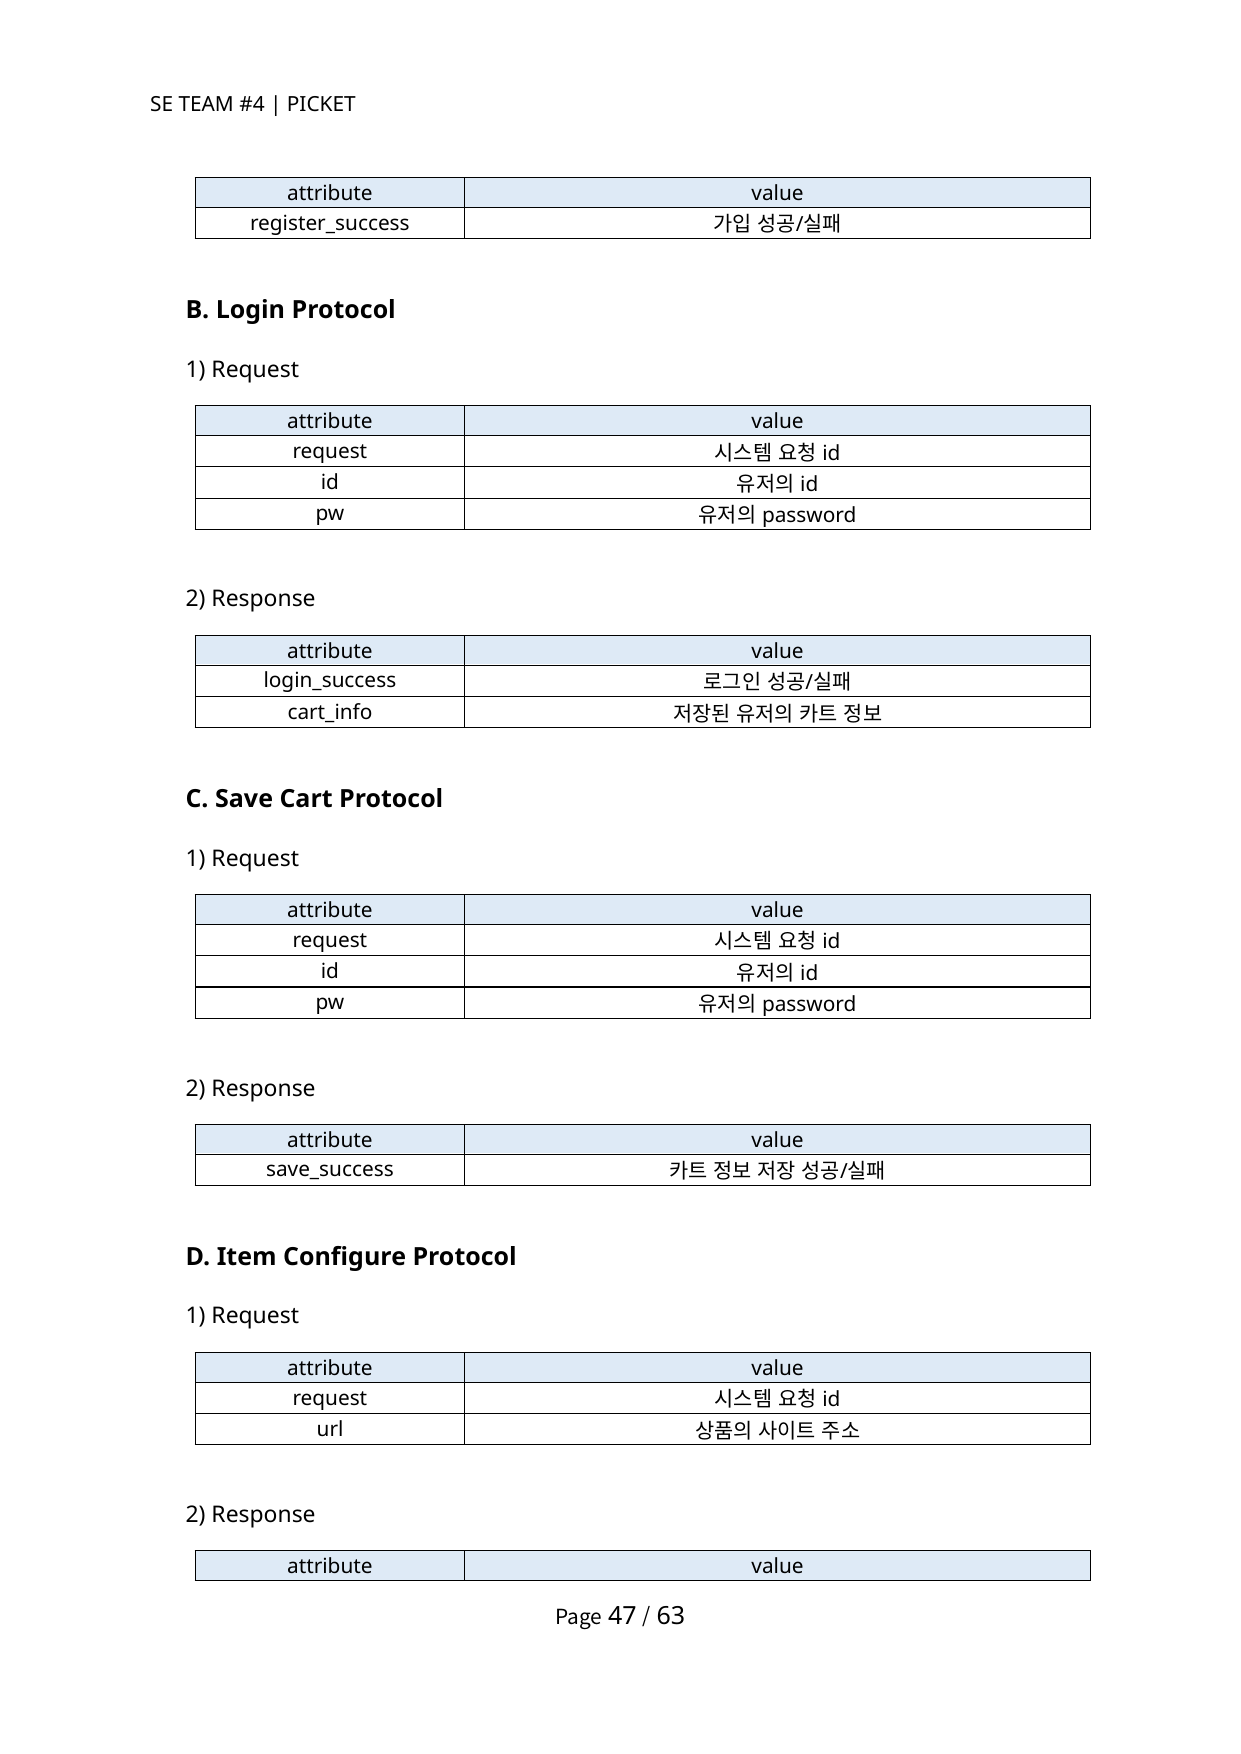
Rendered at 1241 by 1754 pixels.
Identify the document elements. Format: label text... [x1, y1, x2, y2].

table_cell pw [196, 499, 464, 529]
table_cell request [196, 436, 464, 466]
list Item Configure Protocol [185, 1238, 1090, 1273]
table_header value [465, 406, 1090, 435]
table_cell 유저의 password [465, 499, 1090, 529]
table_header value [465, 1551, 1090, 1580]
table_cell request [196, 925, 464, 955]
table_cell 시스템 요청 id [465, 1383, 1090, 1413]
text 1) Request [185, 353, 1090, 384]
table_cell 유저의 id [465, 467, 1090, 497]
table_header attribute [196, 636, 464, 664]
table_cell cart_info [196, 697, 464, 727]
table_cell request [196, 1383, 464, 1413]
table_header value [465, 636, 1090, 664]
table_cell url [196, 1414, 464, 1444]
text 2) Response [185, 1071, 1090, 1103]
table_cell 유저의 id [465, 956, 1090, 986]
table_header value [465, 178, 1090, 207]
table_header attribute [196, 406, 464, 435]
table_cell register_success [196, 208, 464, 238]
table_cell 시스템 요청 id [465, 925, 1090, 955]
table_cell save_success [196, 1155, 464, 1185]
table_cell 유저의 password [465, 988, 1090, 1018]
table_header attribute [196, 895, 464, 924]
table_cell 카트 정보 저장 성공/실패 [465, 1155, 1090, 1185]
table_header attribute [196, 1125, 464, 1153]
table_header attribute [196, 1551, 464, 1580]
table_cell 가입 성공/실패 [465, 208, 1090, 238]
table_cell id [196, 467, 464, 497]
table_cell 로그인 성공/실패 [465, 666, 1090, 696]
list Login Protocol [185, 292, 1090, 326]
table_header attribute [196, 178, 464, 207]
table_header value [465, 1125, 1090, 1153]
text 2) Response [185, 1498, 1090, 1529]
text 2) Response [185, 582, 1090, 614]
table_cell login_success [196, 666, 464, 696]
text 1) Request [185, 1299, 1090, 1331]
table_header value [465, 1353, 1090, 1382]
list Save Cart Protocol [185, 781, 1090, 815]
table_cell 시스템 요청 id [465, 436, 1090, 466]
table_cell id [196, 956, 464, 986]
table_cell 저장된 유저의 카트 정보 [465, 697, 1090, 727]
table_cell pw [196, 988, 464, 1018]
table_header attribute [196, 1353, 464, 1382]
table_cell 상품의 사이트 주소 [465, 1414, 1090, 1444]
table_header value [465, 895, 1090, 924]
text 1) Request [185, 842, 1090, 873]
